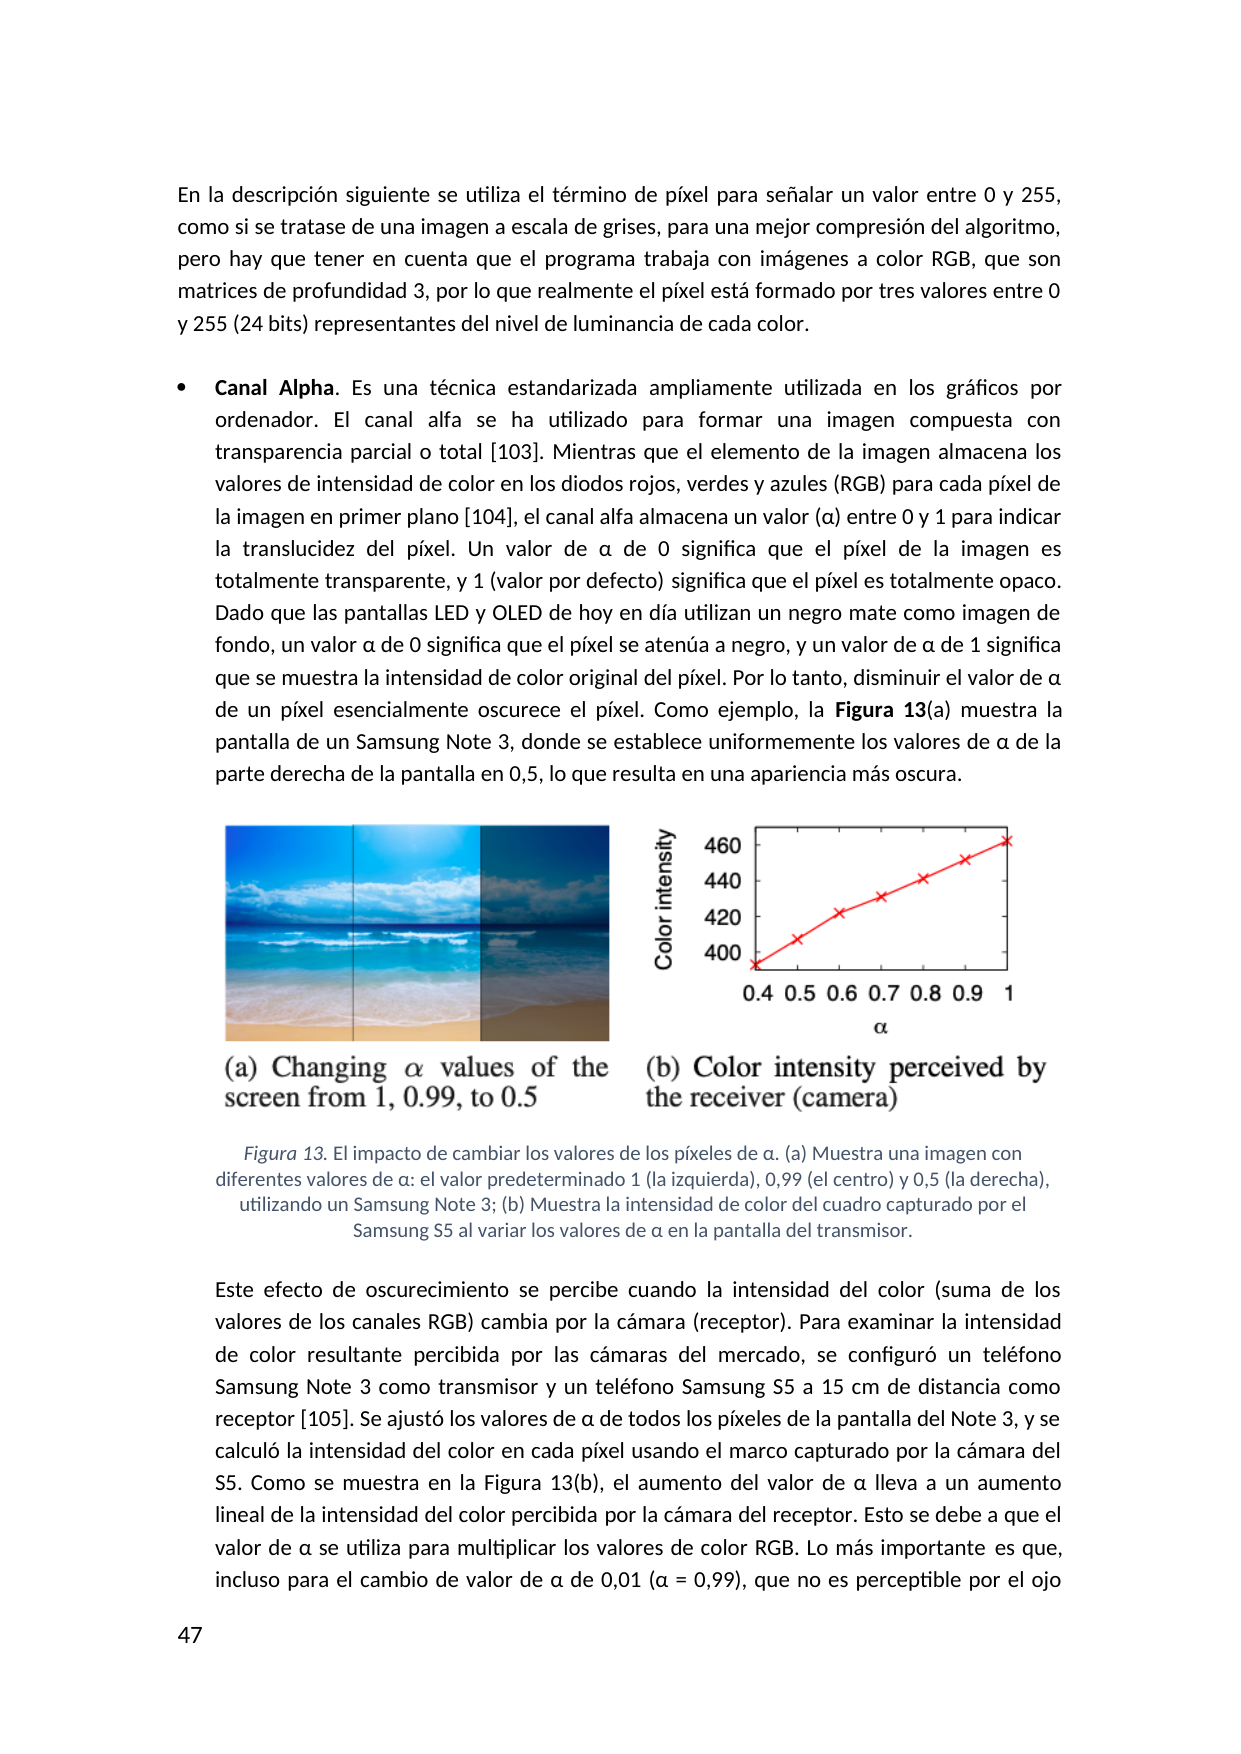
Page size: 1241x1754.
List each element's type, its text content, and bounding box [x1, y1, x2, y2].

picture [216, 818, 1055, 1121]
list Canal Alpha. Es una técnica estandarizada ampliamente utilizada en los gráficos por ordenador. El canal alfa se ha utilizado para formar una imagen compuesta con transparencia parcial o total [103]. Mientras que el elemento de la imagen almacena los valores de intensidad de color en los diodos rojos, verdes y azules (RGB) para cada píxel de la imagen en primer plano [104], el canal alfa almacena un valor (α) entre 0 y 1 para indicar la translucidez del píxel. Un valor de α de 0 significa que el píxel de la imagen es totalmente transparente, y 1 (valor por defecto) significa que el píxel es totalmente opaco. Dado que las pantallas LED y OLED de hoy en día utilizan un negro mate como imagen de fondo, un valor α de 0 significa que el píxel se atenúa a negro, y un valor de α de 1 significa que se muestra la intensidad de color original del píxel. Por lo tanto, disminuir el valor de α de un píxel esencialmente oscurece el píxel. Como ejemplo, la Figura 13(a) muestra la pantalla de un Samsung Note 3, donde se establece uniformemente los valores de α de la parte derecha de la pantalla en 0,5, lo que resulta en una apariencia más oscura. [177, 373, 1063, 787]
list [215, 1275, 1063, 1593]
text En la descripción siguiente se utiliza el término de píxel para señalar un valor entre 0 y 255, como si se tratase de una imagen a escala de grises, para una mejor compresión del algoritmo, pero hay que tener en cuenta que el programa trabaja con imágenes a color RGB, que son matrices de profundidad 3, por lo que realmente el píxel está formado por tres valores entre 0 y 255 (24 bits) representantes del nivel de luminancia de cada color. [177, 180, 1063, 337]
